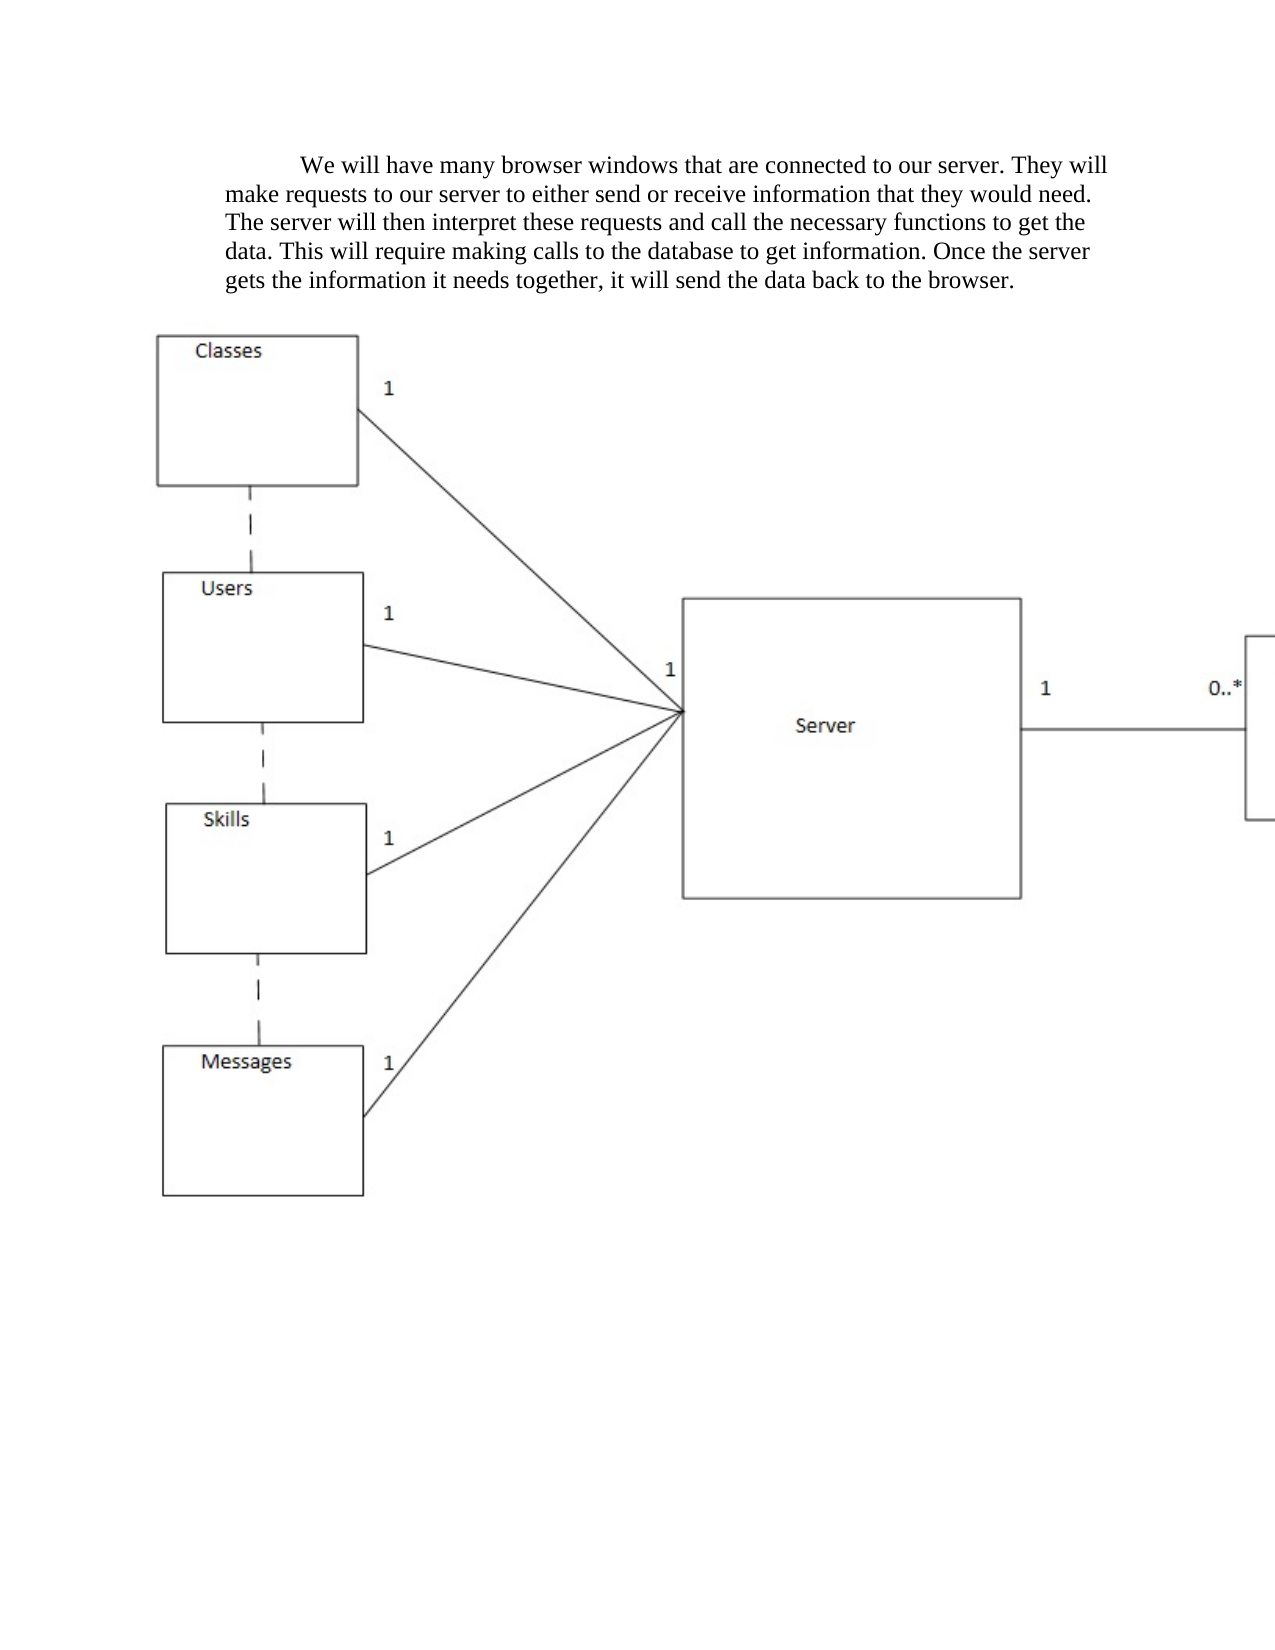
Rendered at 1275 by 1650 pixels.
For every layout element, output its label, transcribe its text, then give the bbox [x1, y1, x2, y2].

text We will have many browser windows that are connected to our server. They will make requests to our server to either send or receive information that they would need. The server will then interpret these requests and call the necessary functions to get the data. This will require making calls to the database to get information. Once the server gets the information it needs together, it will send the data back to the browser. [225, 150, 1125, 294]
picture [150, 322, 1275, 1203]
